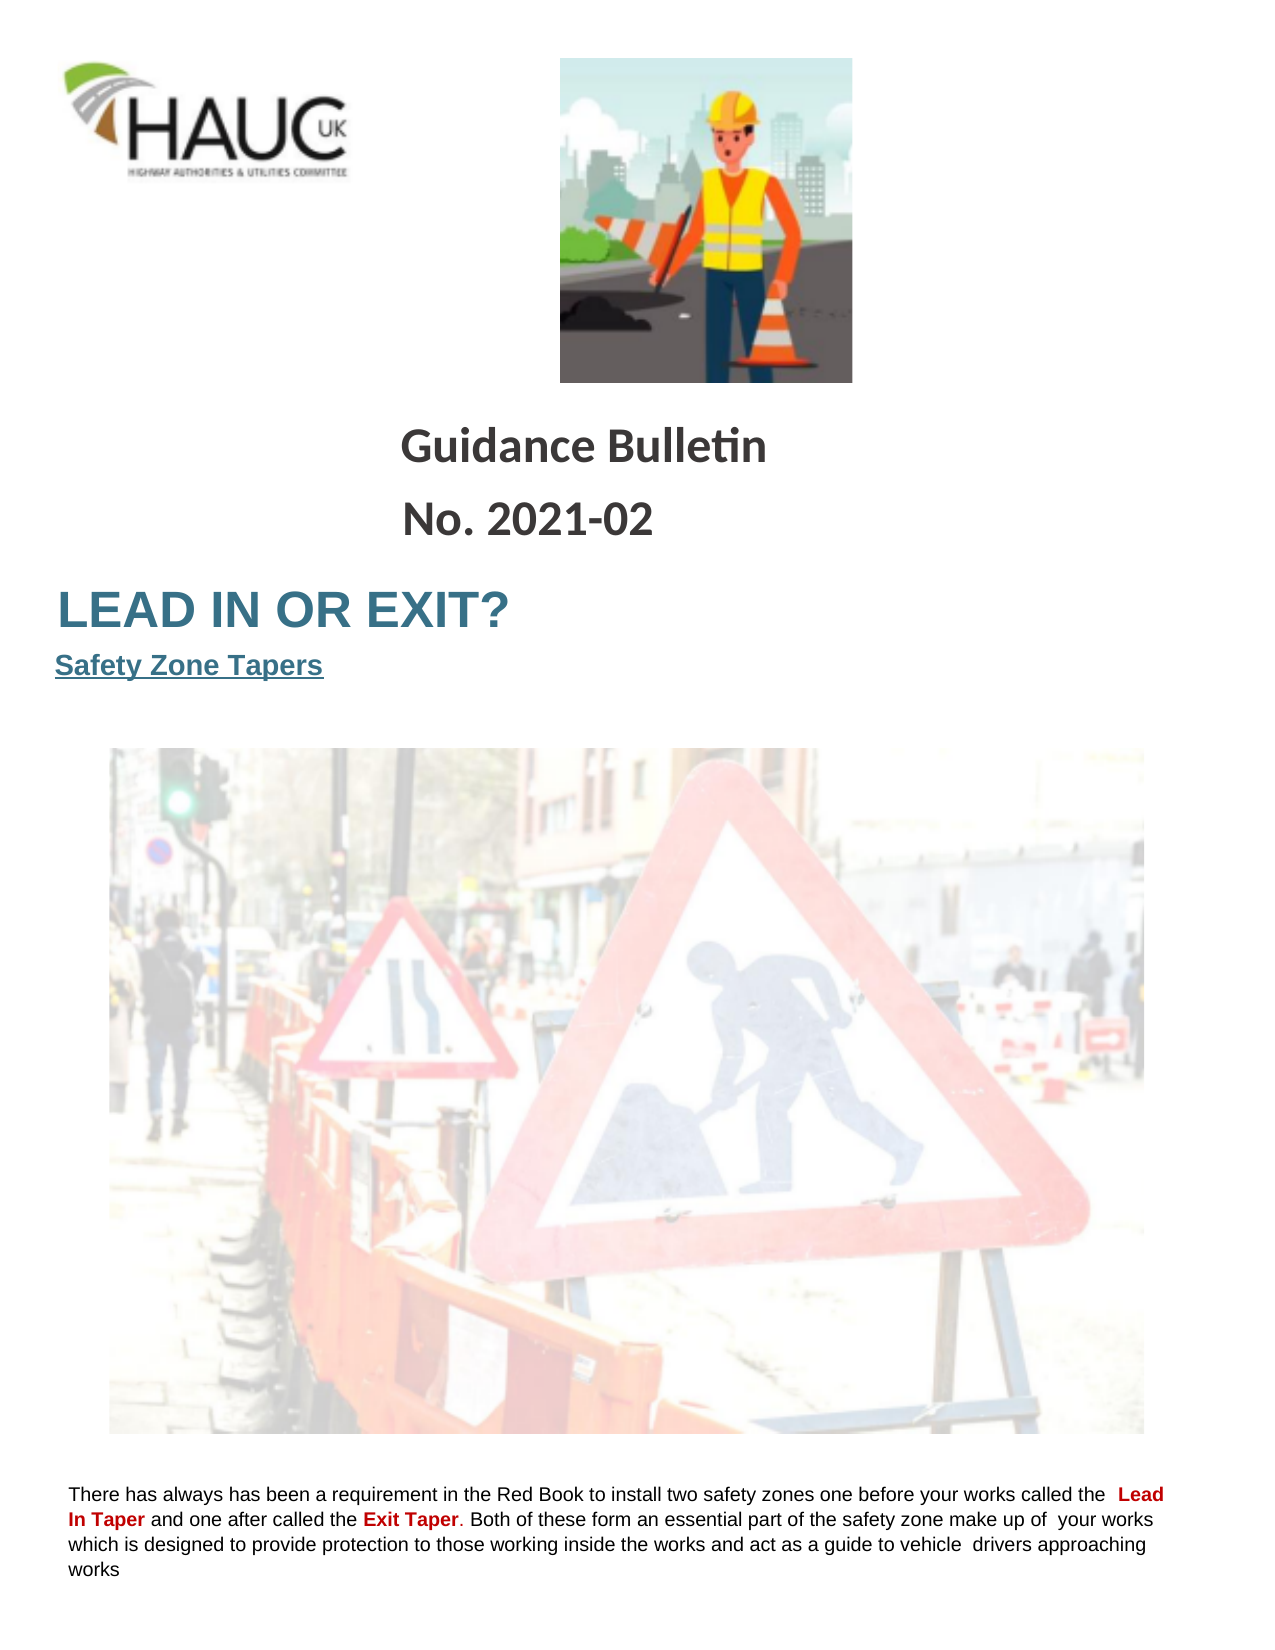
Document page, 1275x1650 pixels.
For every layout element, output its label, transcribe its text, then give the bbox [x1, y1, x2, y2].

text Safety Zone Tapers [54, 648, 1195, 681]
picture [560, 58, 853, 383]
text LEAD IN OR EXIT? [57, 579, 1195, 638]
picture [57, 49, 353, 215]
text No. 2021-02 [402, 486, 1195, 547]
picture [109, 748, 1145, 1434]
